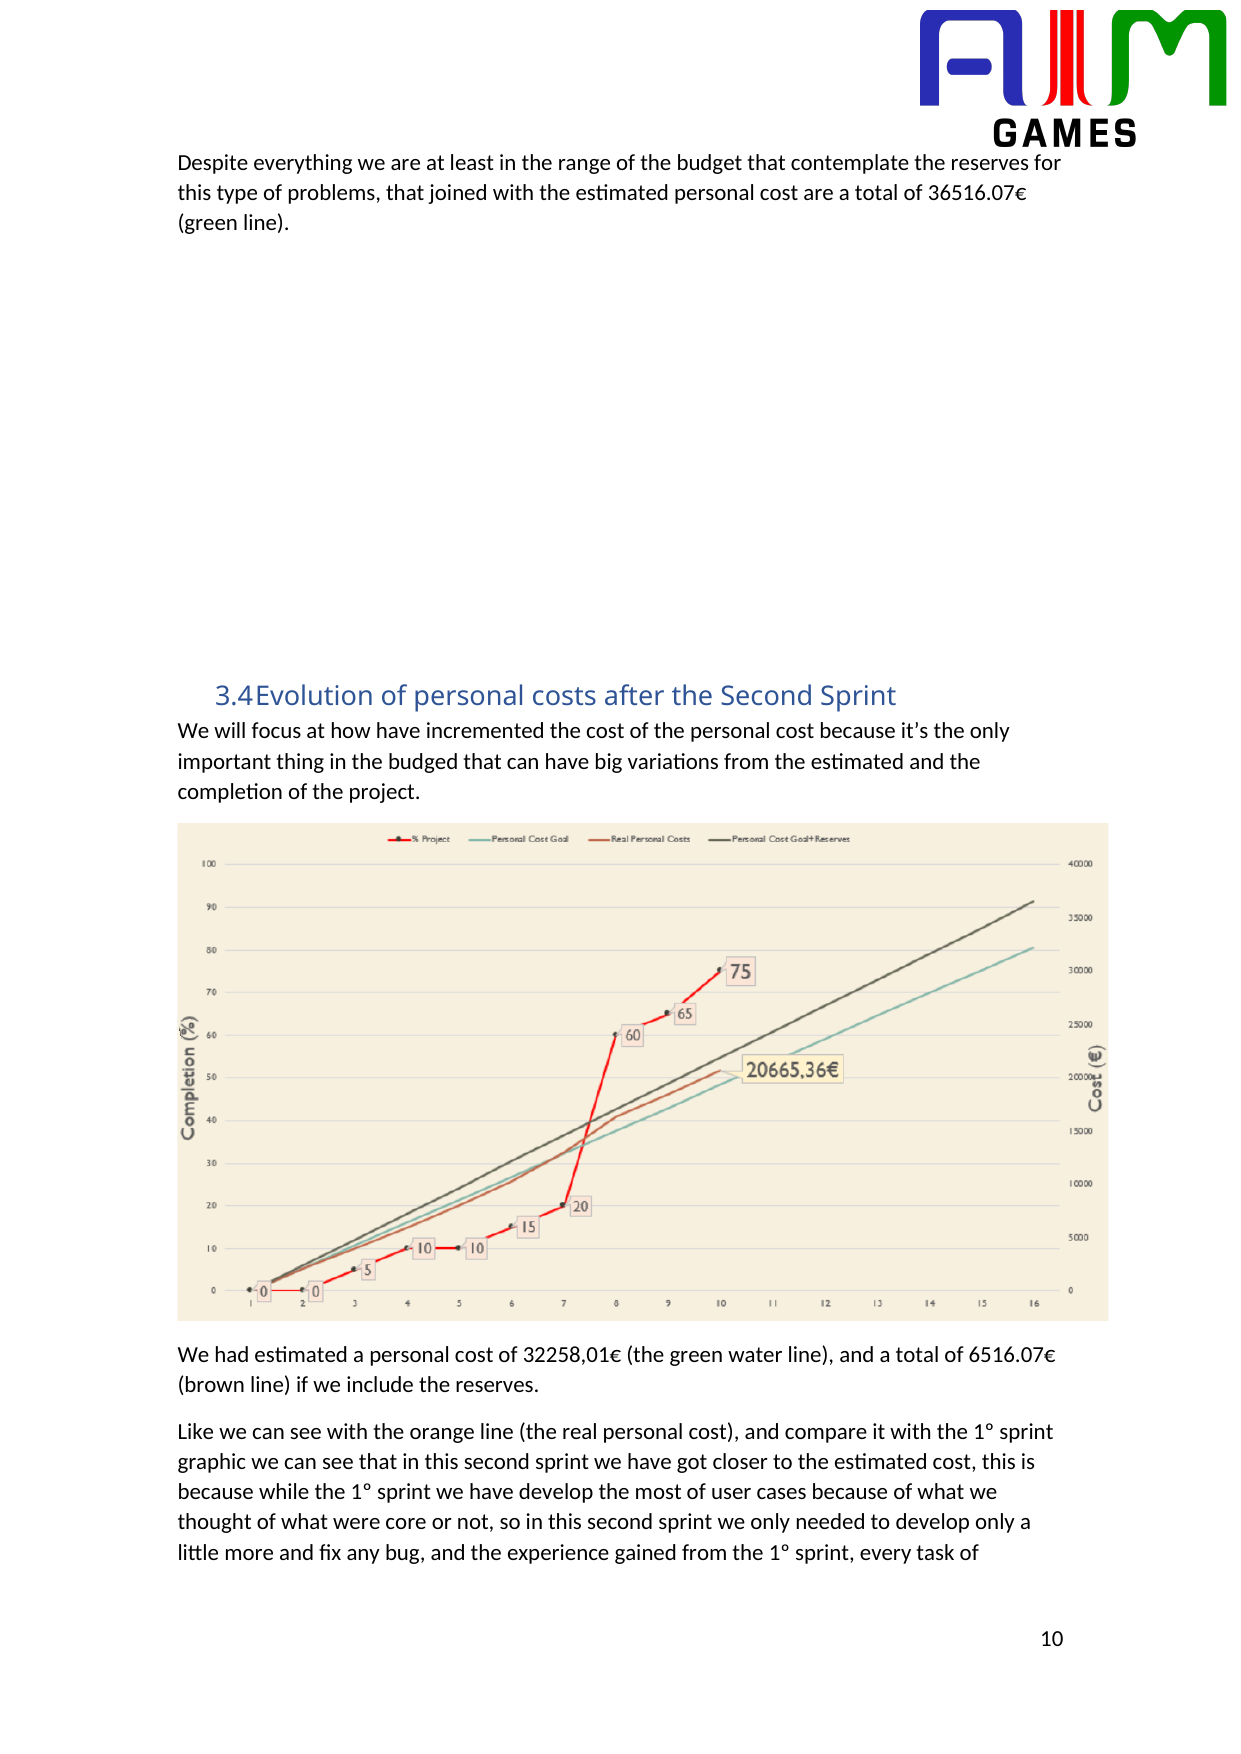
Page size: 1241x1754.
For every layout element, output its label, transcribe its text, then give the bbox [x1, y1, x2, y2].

picture [177, 823, 1109, 1321]
subtitle Evolution of personal costs after the Second Sprint [215, 677, 1063, 714]
text Despite everything we are at least in the range of the budget that contemplate the reserves for this type of problems, that joined with the estimated personal cost are a total of 36516.07€ (green line). [177, 148, 1063, 236]
picture [920, 10, 1227, 147]
text We had estimated a personal cost of 32258,01€ (the green water line), and a total of 6516.07€ (brown line) if we include the reserves. [177, 1340, 1063, 1398]
text We will focus at how have incremented the cost of the personal cost because it’s the only important thing in the budged that can have big variations from the estimated and the completion of the project. [177, 717, 1063, 805]
